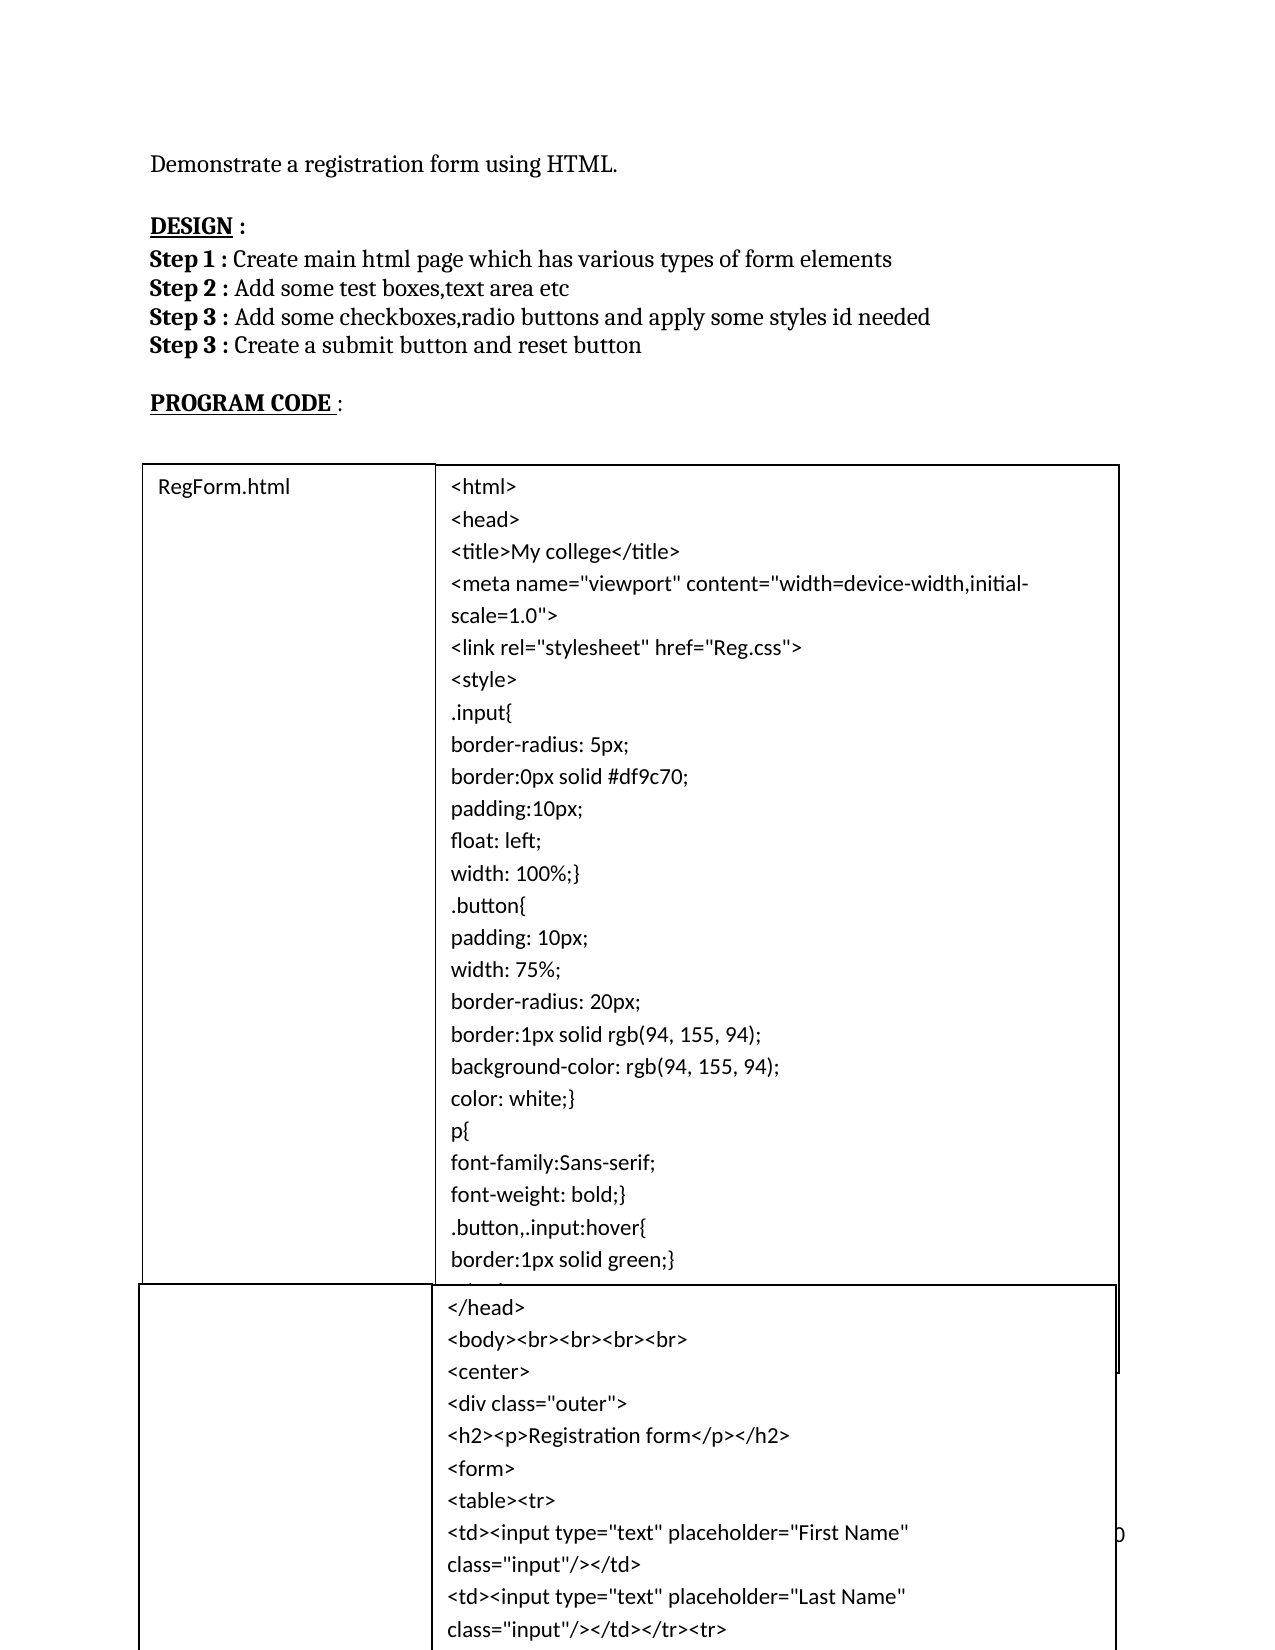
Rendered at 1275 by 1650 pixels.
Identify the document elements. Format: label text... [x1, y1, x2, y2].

text Step 1 : Create main html page which has various types of form elements [150, 245, 1125, 274]
text Step 3 : Add some checkboxes,radio buttons and apply some styles id needed [150, 303, 1125, 331]
text Step 3 : Create a submit button and reset button [150, 331, 1125, 360]
text Demonstrate a registration form using HTML. [150, 150, 1125, 179]
text Step 2 : Add some test boxes,text area etc [150, 274, 1125, 303]
text PROGRAM CODE : [150, 389, 1125, 418]
text DESIGN : [150, 212, 1125, 241]
